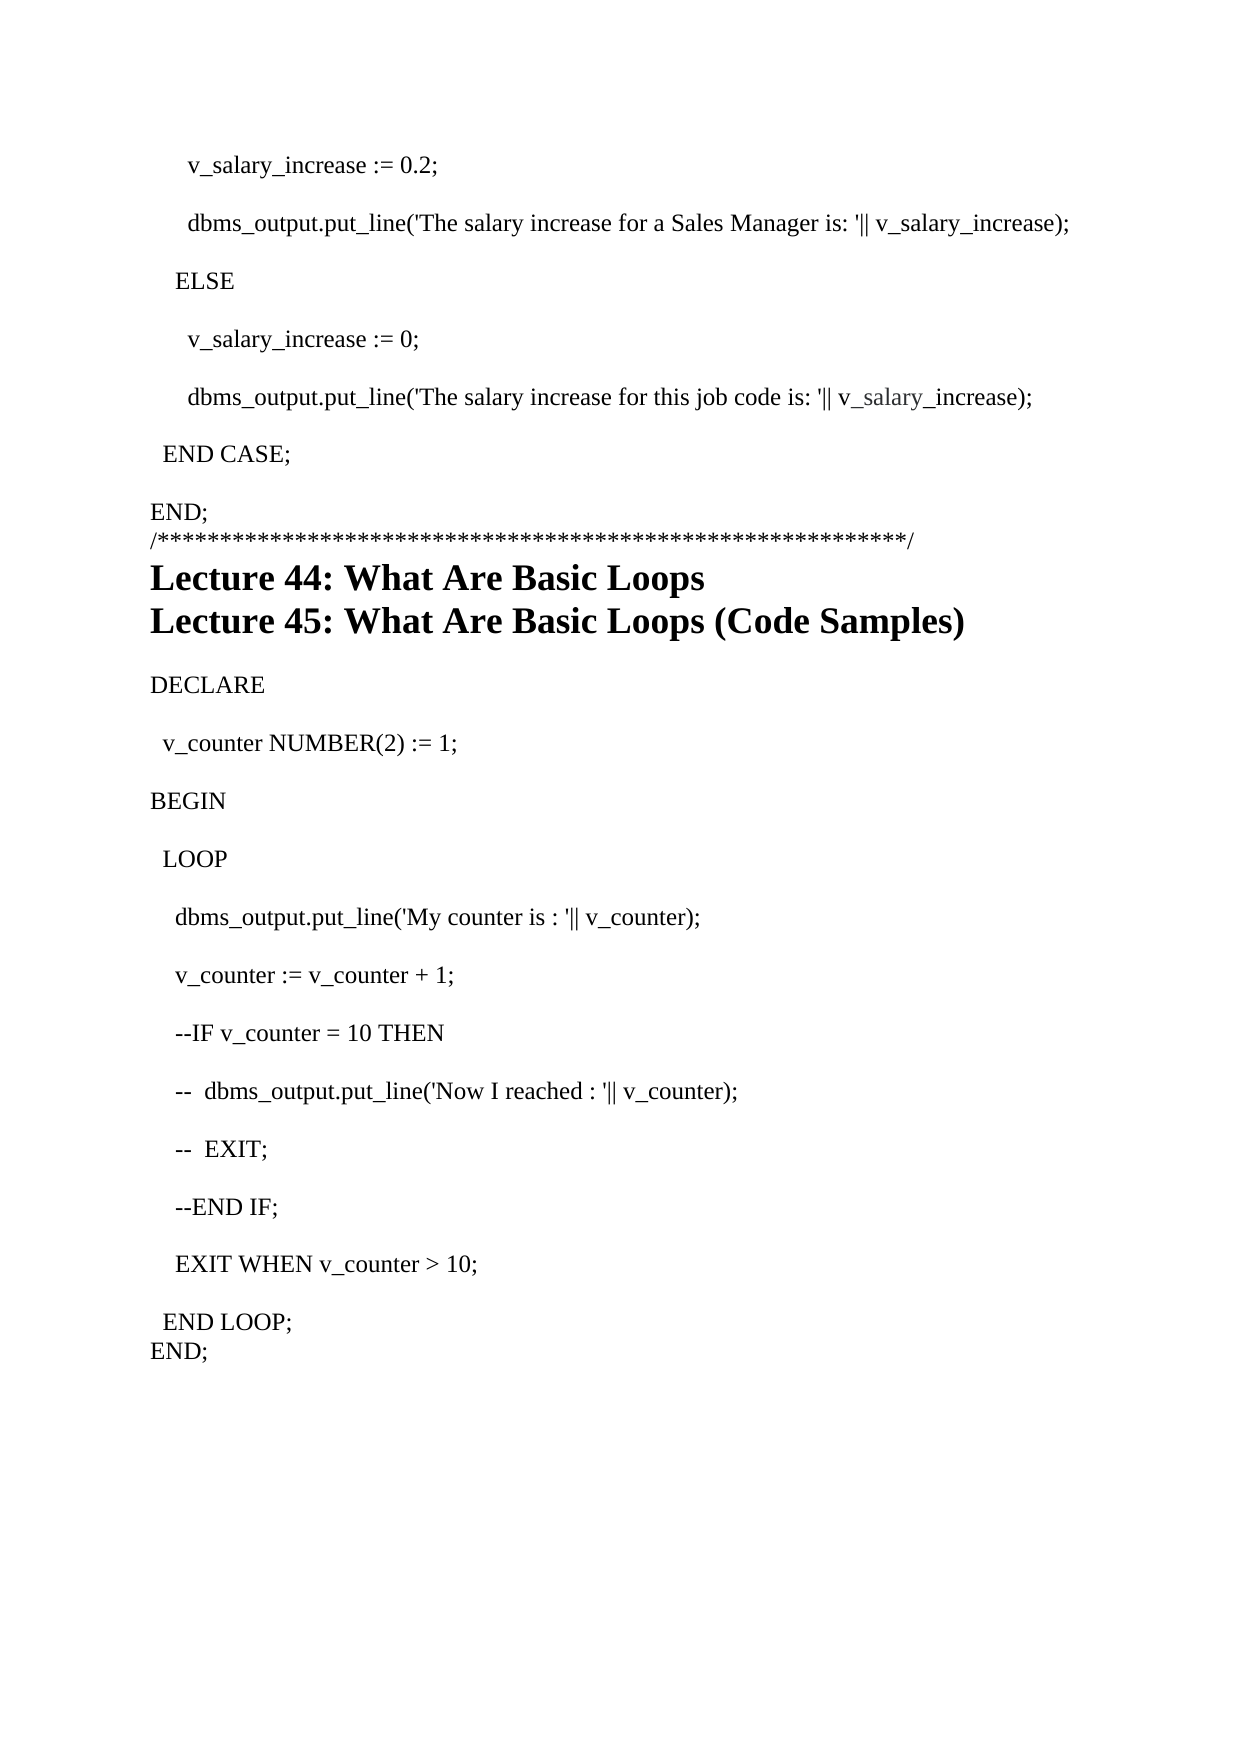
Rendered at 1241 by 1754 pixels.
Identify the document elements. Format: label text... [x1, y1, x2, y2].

text -- dbms_output.put_line('Now I reached : '|| v_counter); [150, 1076, 1090, 1104]
text v_salary_increase := 0.2; [150, 150, 1090, 179]
text ELSE [150, 266, 1090, 294]
text END; [150, 1336, 1090, 1365]
text END; [150, 497, 1090, 526]
text v_counter := v_counter + 1; [150, 960, 1090, 989]
text dbms_output.put_line('The salary increase for this job code is: '|| v_salary_increase); [150, 382, 1090, 410]
text END CASE; [150, 439, 1090, 468]
text /************************************************************/ [150, 526, 1090, 555]
text END LOOP; [150, 1307, 1090, 1336]
text v_counter NUMBER(2) := 1; [150, 728, 1090, 757]
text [150, 208, 1090, 237]
text LOOP [150, 844, 1090, 873]
text EXIT WHEN v_counter > 10; [150, 1249, 1090, 1278]
text -- EXIT; [150, 1134, 1090, 1162]
text v_salary_increase := 0; [150, 324, 1090, 352]
text --END IF; [150, 1192, 1090, 1220]
text Lecture 45: What Are Basic Loops (Code Samples) [150, 598, 1090, 641]
text BEGIN [150, 786, 1090, 815]
text Lecture 44: What Are Basic Loops [150, 555, 1090, 598]
text dbms_output.put_line('My counter is : '|| v_counter); [150, 902, 1090, 931]
text DECLARE [150, 670, 1090, 699]
text --IF v_counter = 10 THEN [150, 1018, 1090, 1047]
